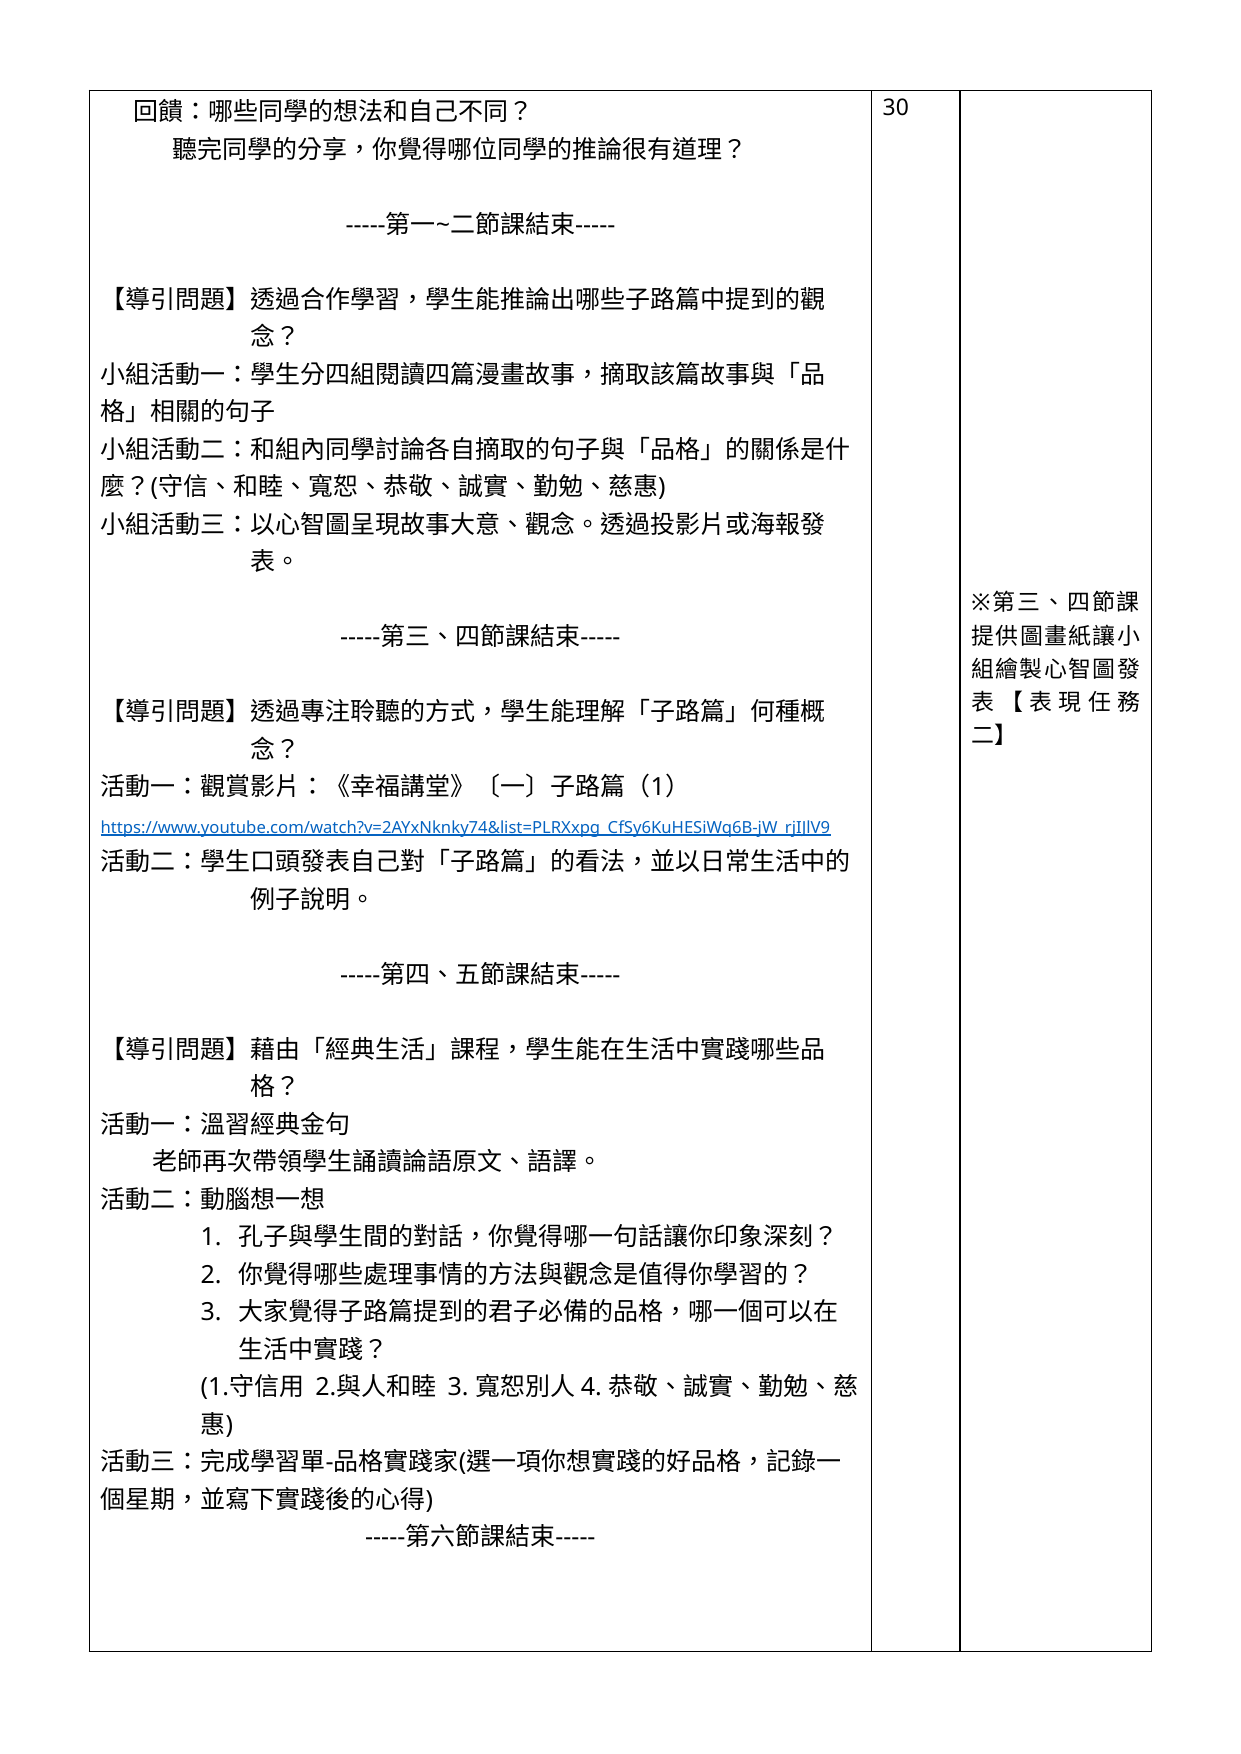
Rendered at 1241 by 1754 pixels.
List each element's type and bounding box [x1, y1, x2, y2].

table_cell [872, 91, 959, 1651]
table_cell [90, 91, 871, 1651]
table_cell [961, 91, 1151, 1651]
